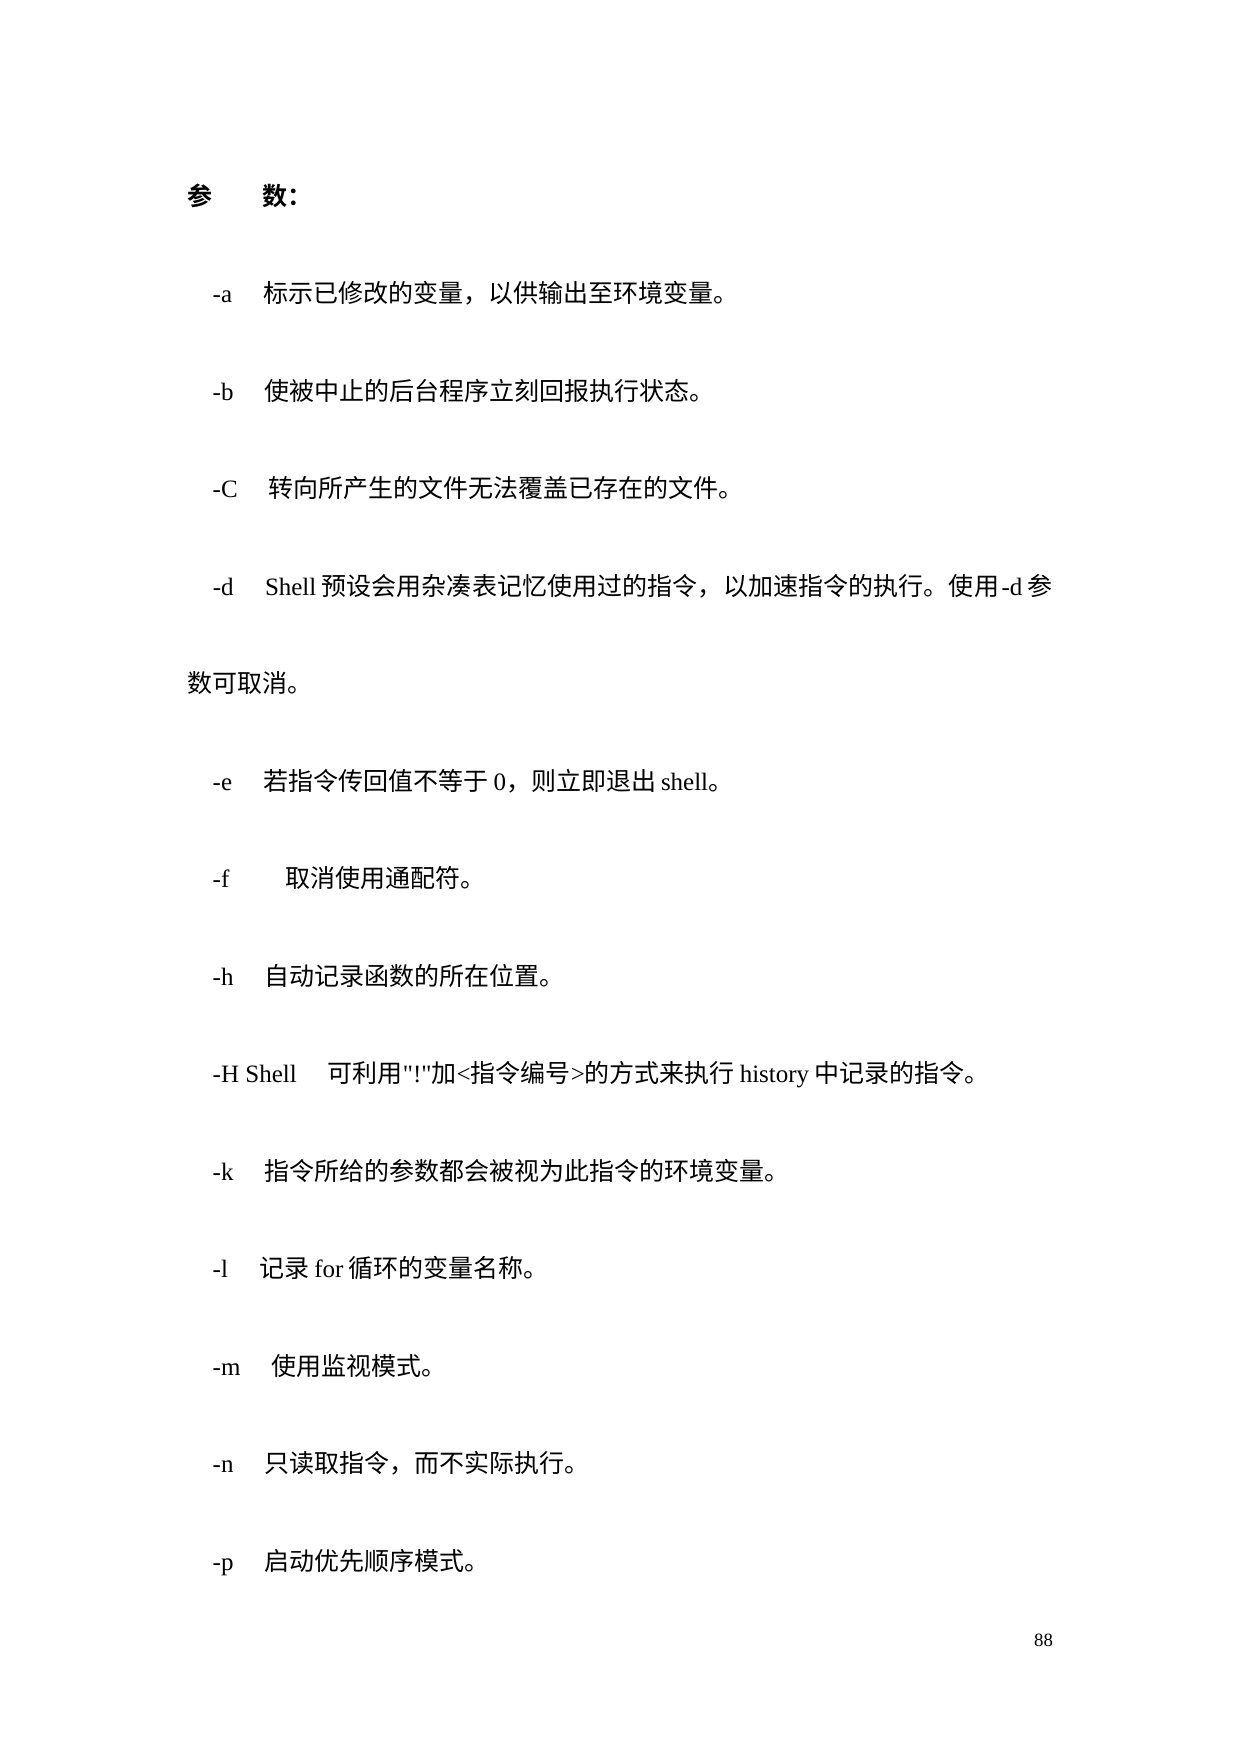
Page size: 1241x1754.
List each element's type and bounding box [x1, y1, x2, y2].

text [187, 162, 1053, 1592]
